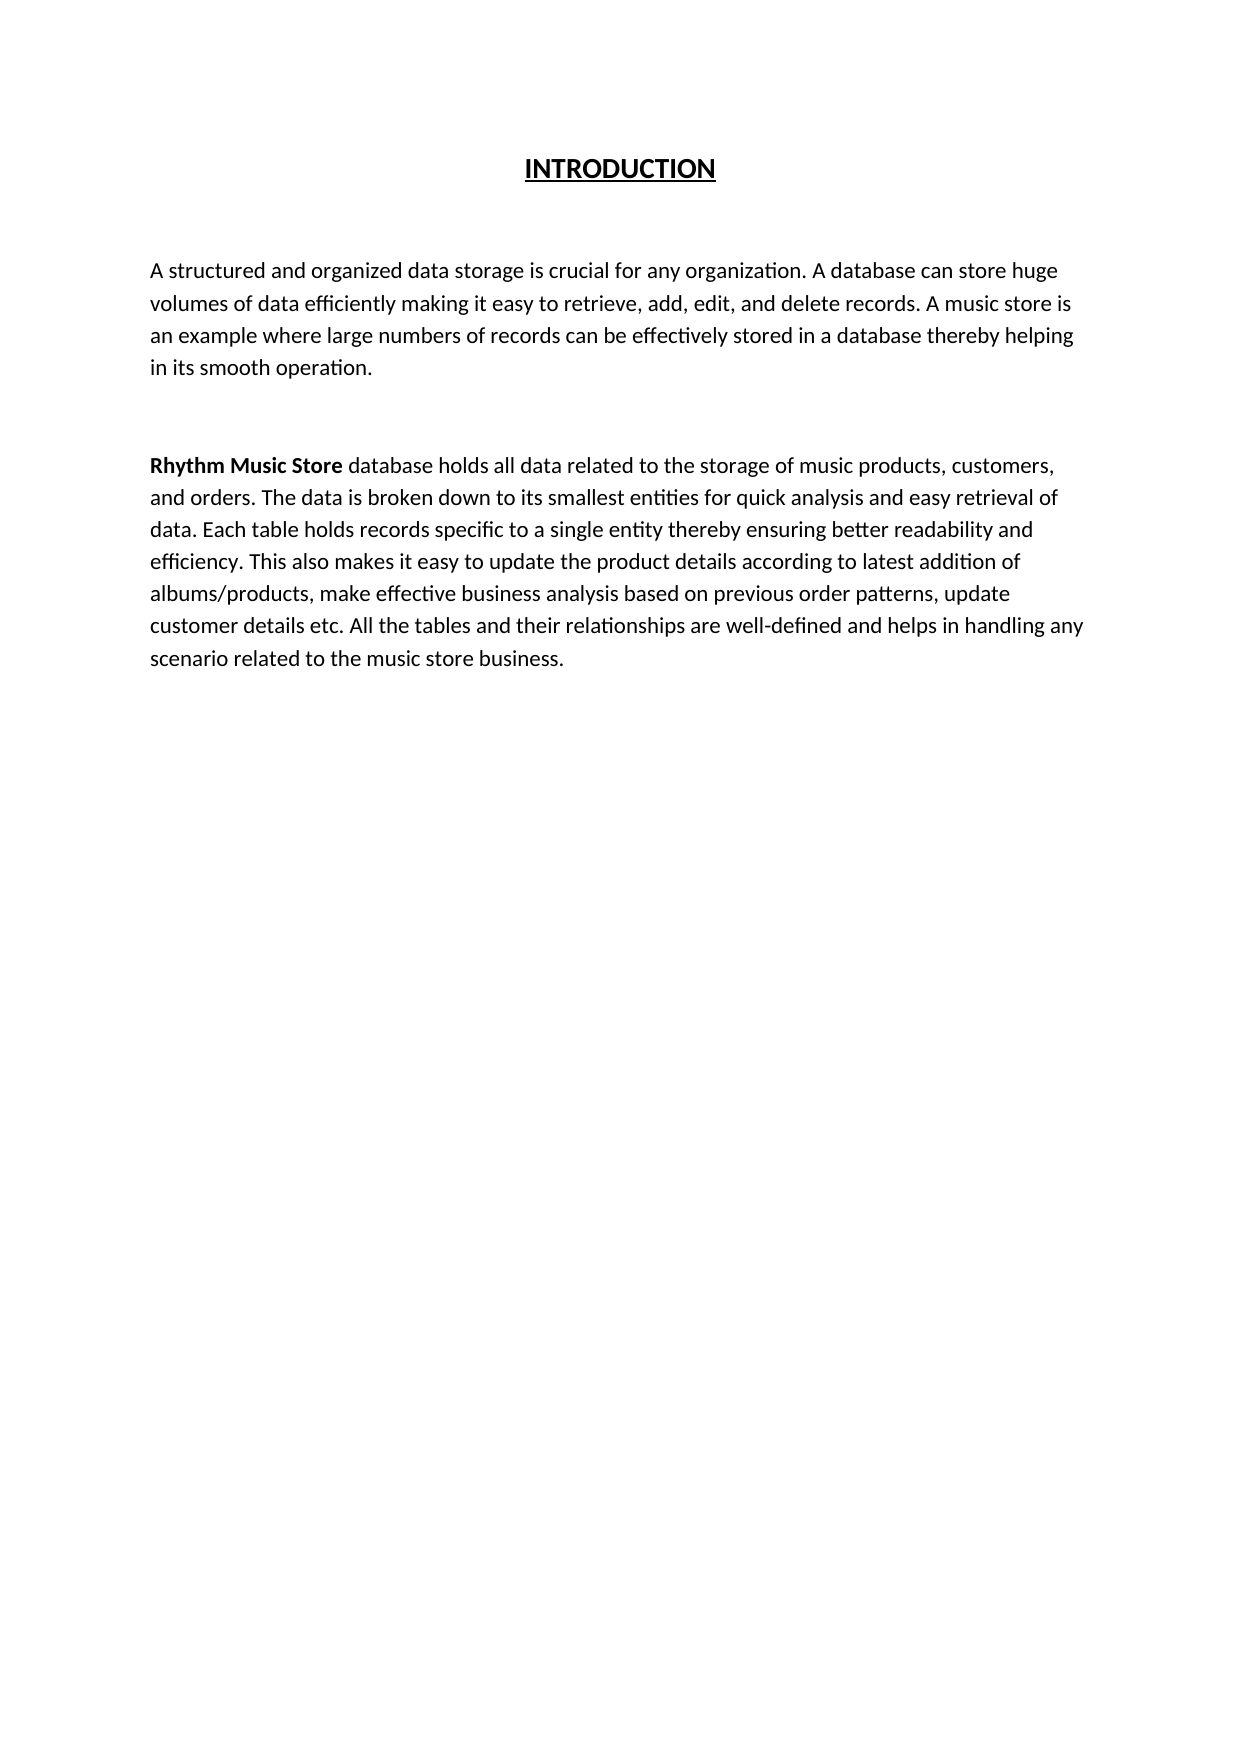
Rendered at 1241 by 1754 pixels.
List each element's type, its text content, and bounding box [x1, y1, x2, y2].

text A structured and organized data storage is crucial for any organization. A database can store huge volumes of data efficiently making it easy to retrieve, add, edit, and delete records. A music store is an example where large numbers of records can be effectively stored in a database thereby helping in its smooth operation. [150, 256, 1090, 381]
text INTRODUCTION [150, 150, 1090, 186]
text Rhythm Music Store database holds all data related to the storage of music products, customers, and orders. The data is broken down to its smallest entities for quick analysis and easy retrieval of data. Each table holds records specific to a single entity thereby ensuring better readability and efficiency. This also makes it easy to update the product details according to latest addition of albums/products, make effective business analysis based on previous order patterns, update customer details etc. All the tables and their relationships are well-defined and helps in handling any scenario related to the music store business. [150, 451, 1090, 672]
